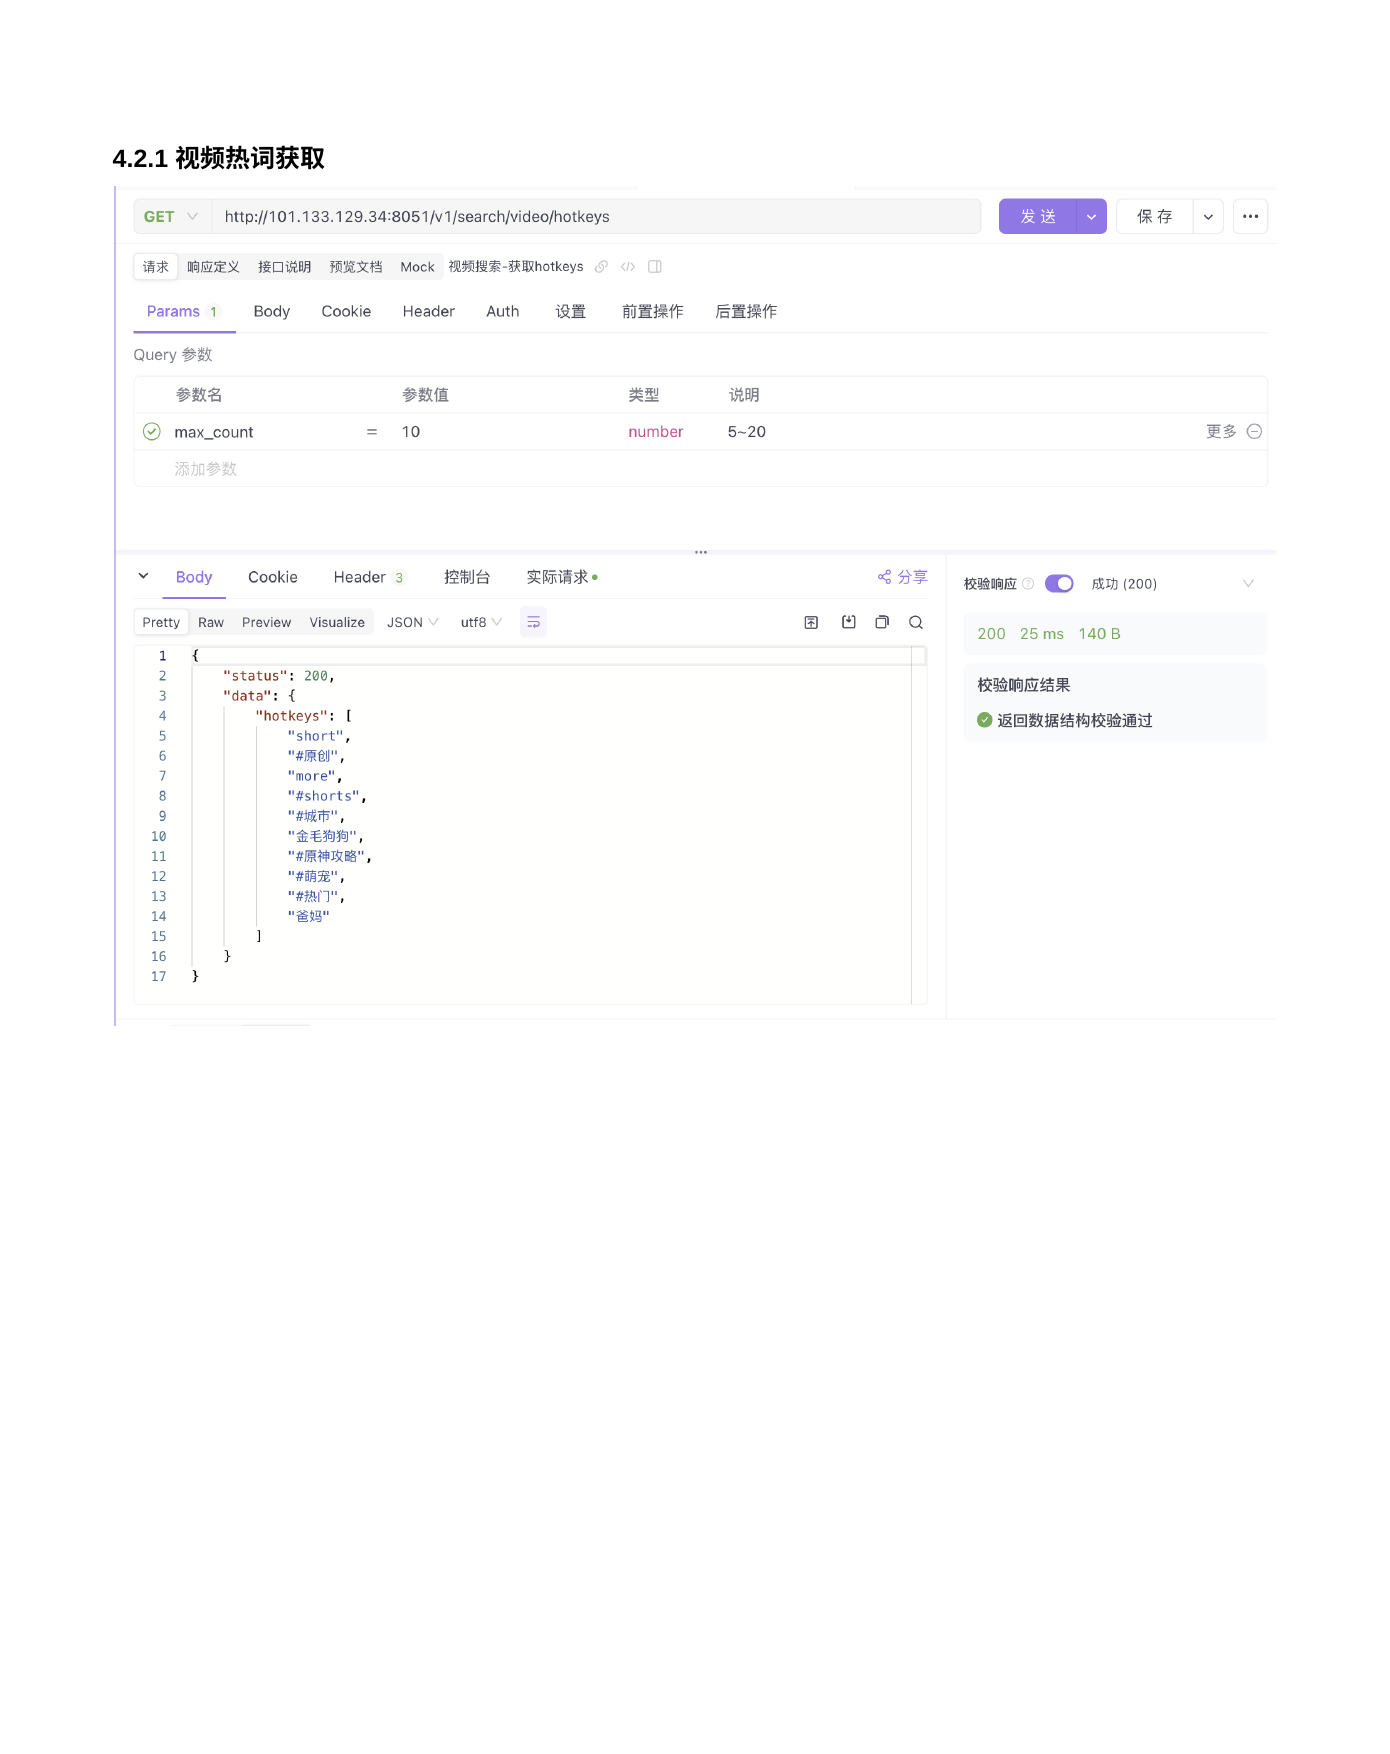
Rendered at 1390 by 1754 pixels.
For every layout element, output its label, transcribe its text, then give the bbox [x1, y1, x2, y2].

subtitle 4.2.1 视频热词获取 [112, 150, 1277, 171]
picture [112, 186, 1277, 1026]
